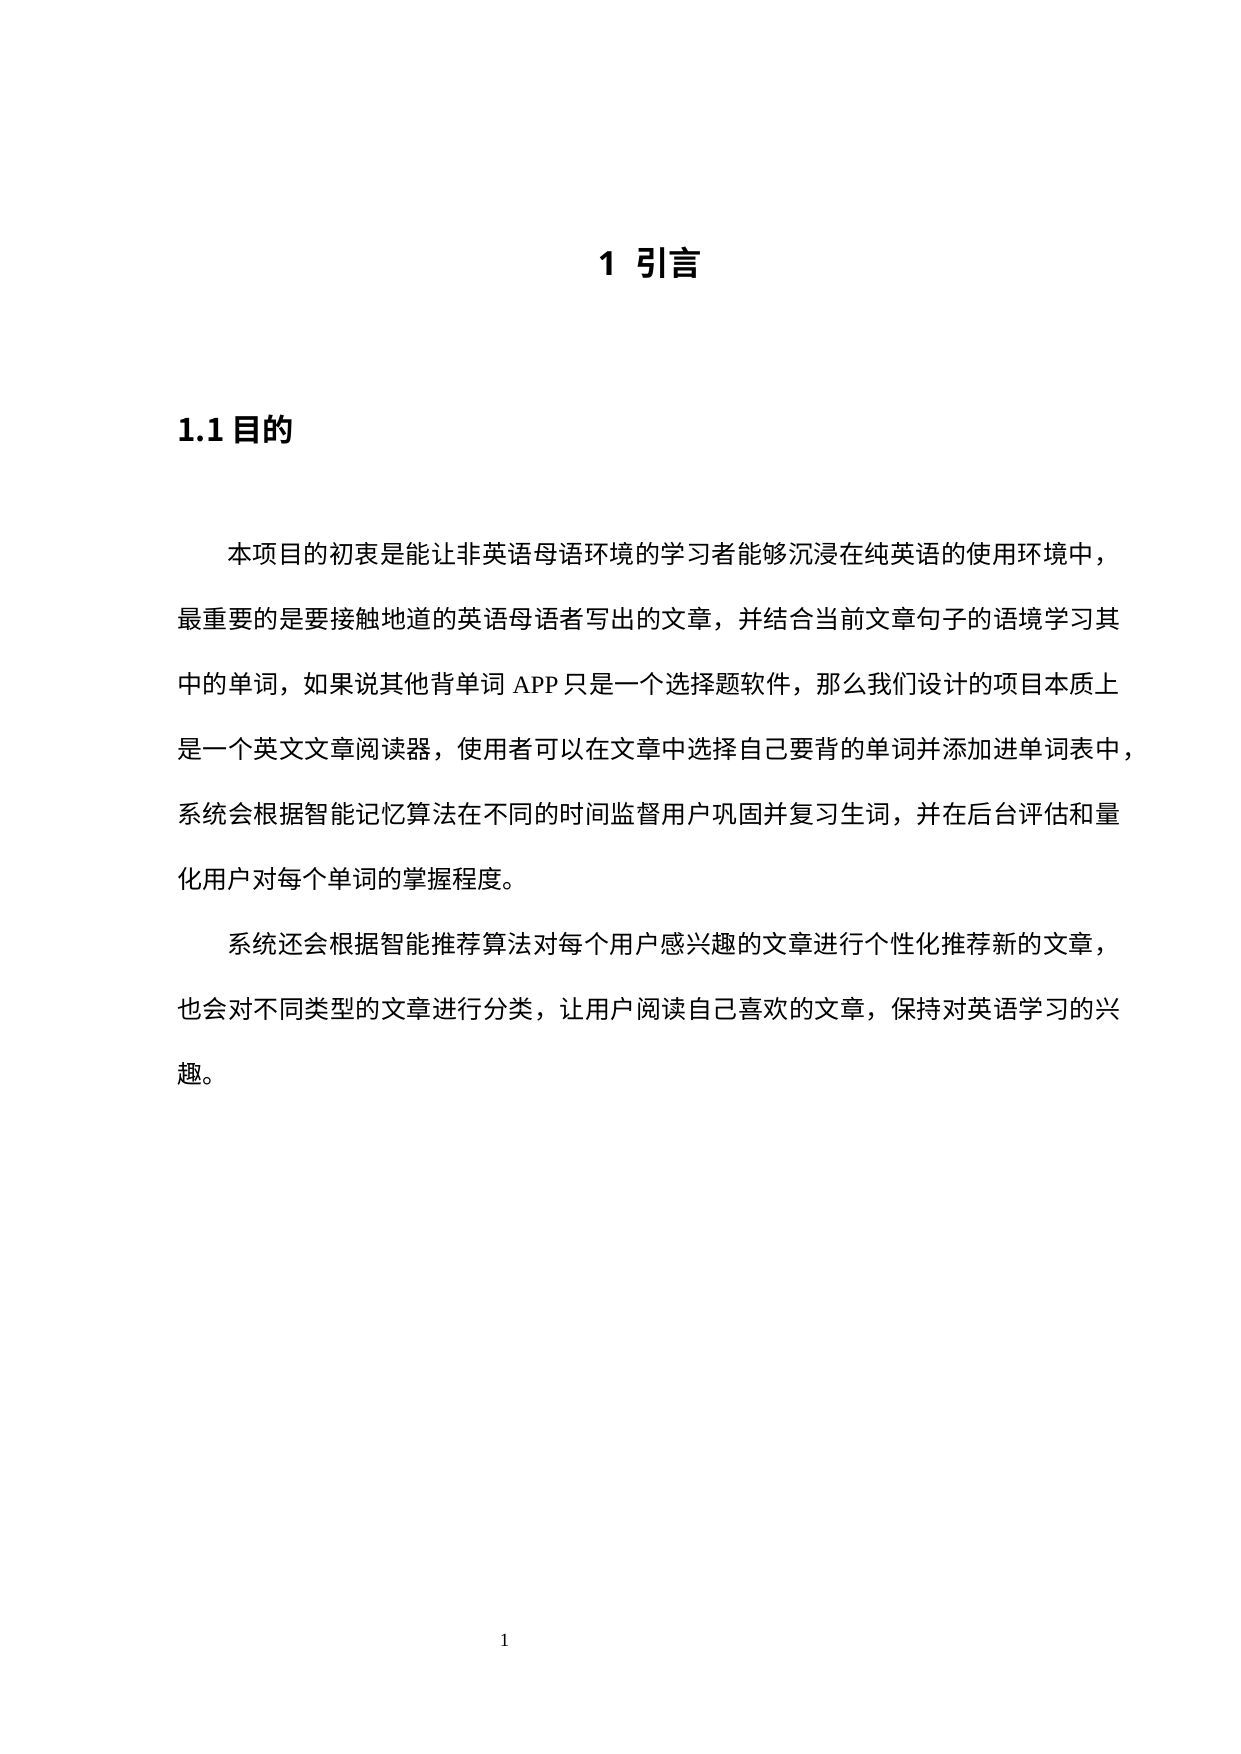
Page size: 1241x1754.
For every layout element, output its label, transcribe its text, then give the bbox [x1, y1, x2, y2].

subtitle 1.1 目的 [177, 396, 1122, 461]
text 系统还会根据智能推荐算法对每个用户感兴趣的文章进行个性化推荐新的文章，也会对不同类型的文章进行分类，让用户阅读自己喜欢的文章，保持对英语学习的兴趣。 [177, 911, 1122, 1106]
subtitle 引言 [177, 228, 1122, 293]
text 本项目的初衷是能让非英语母语环境的学习者能够沉浸在纯英语的使用环境中，最重要的是要接触地道的英语母语者写出的文章，并结合当前文章句子的语境学习其中的单词，如果说其他背单词APP只是一个选择题软件，那么我们设计的项目本质上是一个英文文章阅读器，使用者可以在文章中选择自己要背的单词并添加进单词表中，系统会根据智能记忆算法在不同的时间监督用户巩固并复习生词，并在后台评估和量化用户对每个单词的掌握程度。 [177, 521, 1122, 911]
